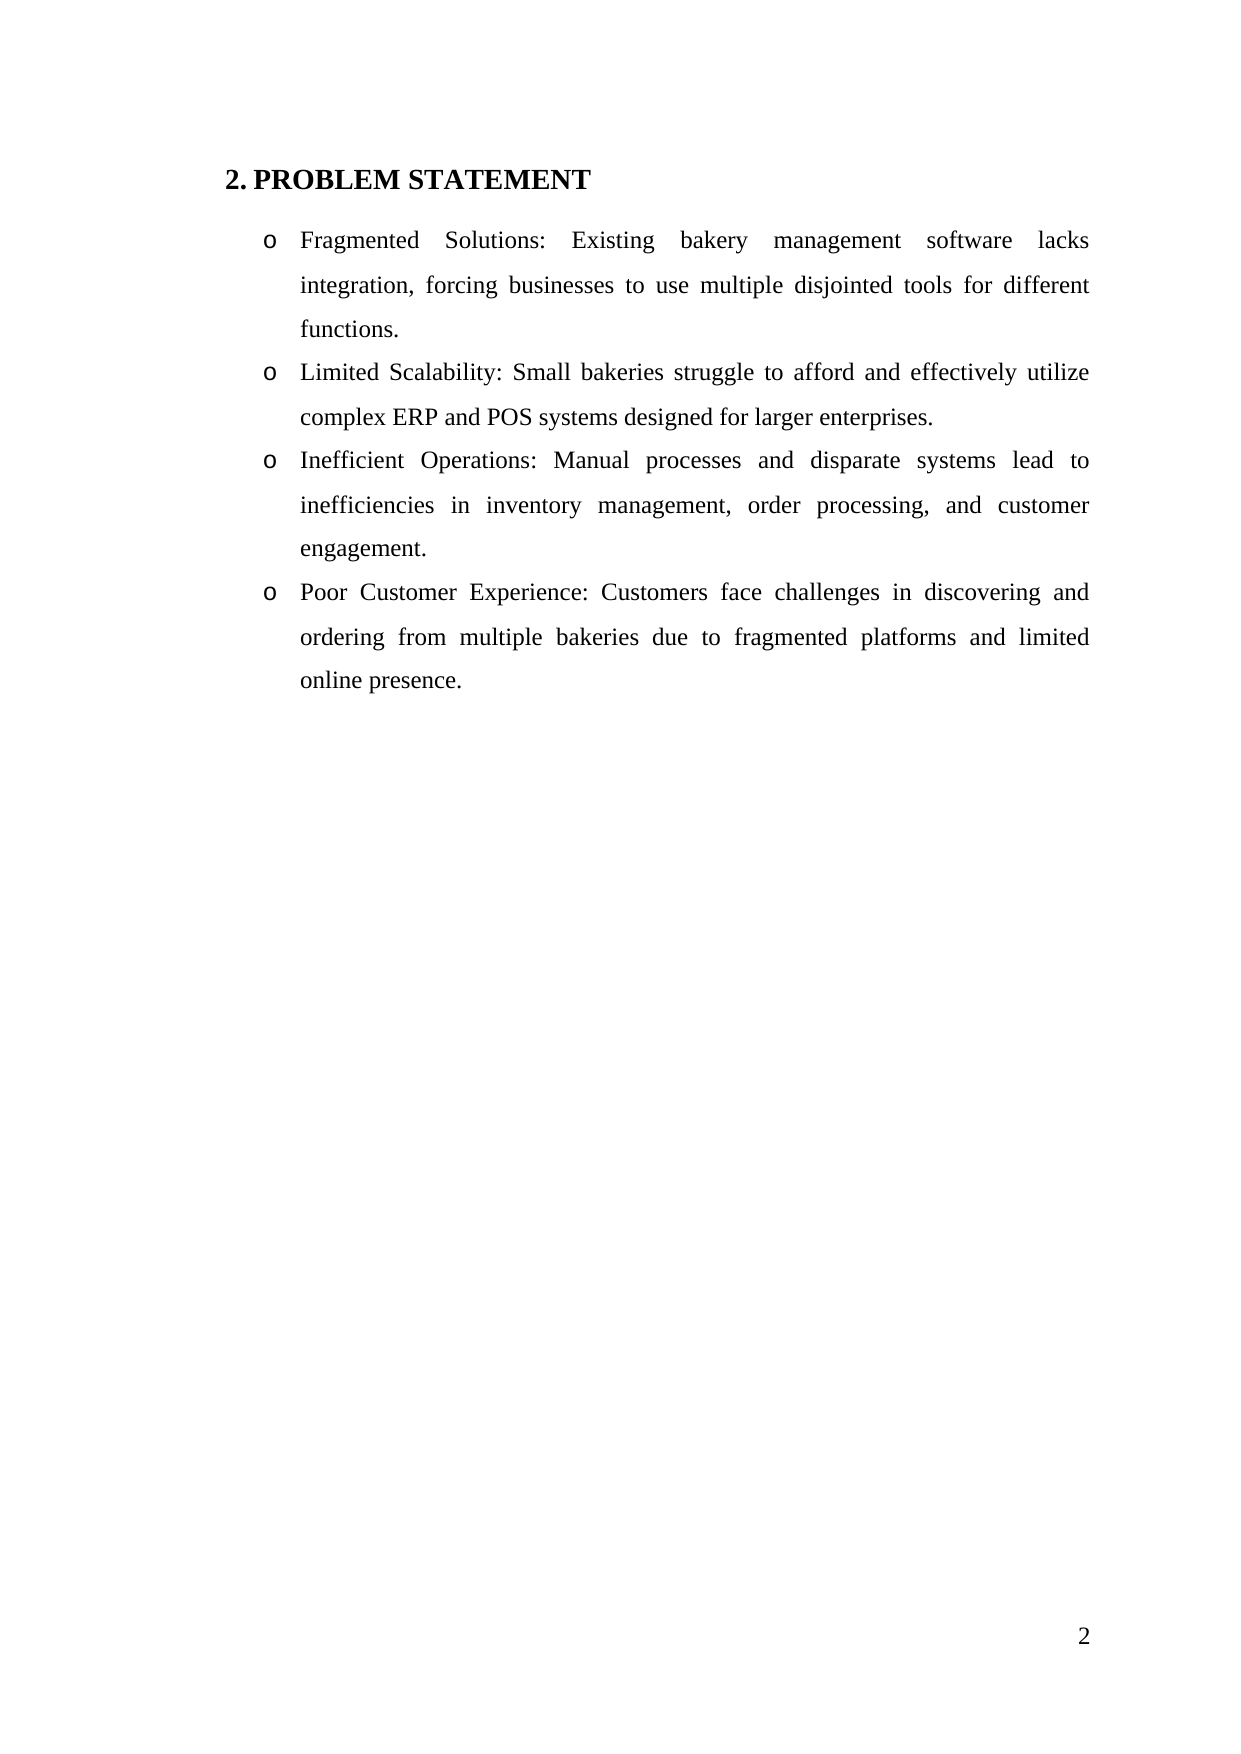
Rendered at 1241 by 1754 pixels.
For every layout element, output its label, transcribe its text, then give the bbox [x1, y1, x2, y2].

list Inefficient Operations: Manual processes and disparate systems lead to inefficiencies in inventory management, order processing, and customer engagement. [262, 445, 1090, 562]
subtitle PROBLEM STATEMENT [225, 162, 1090, 196]
list Poor Customer Experience: Customers face challenges in discovering and ordering from multiple bakeries due to fragmented platforms and limited online presence. [262, 577, 1090, 694]
list Fragmented Solutions: Existing bakery management software lacks integration, forcing businesses to use multiple disjointed tools for different functions. [262, 225, 1090, 342]
list Limited Scalability: Small bakeries struggle to afford and effectively utilize complex ERP and POS systems designed for larger enterprises. [262, 357, 1090, 431]
